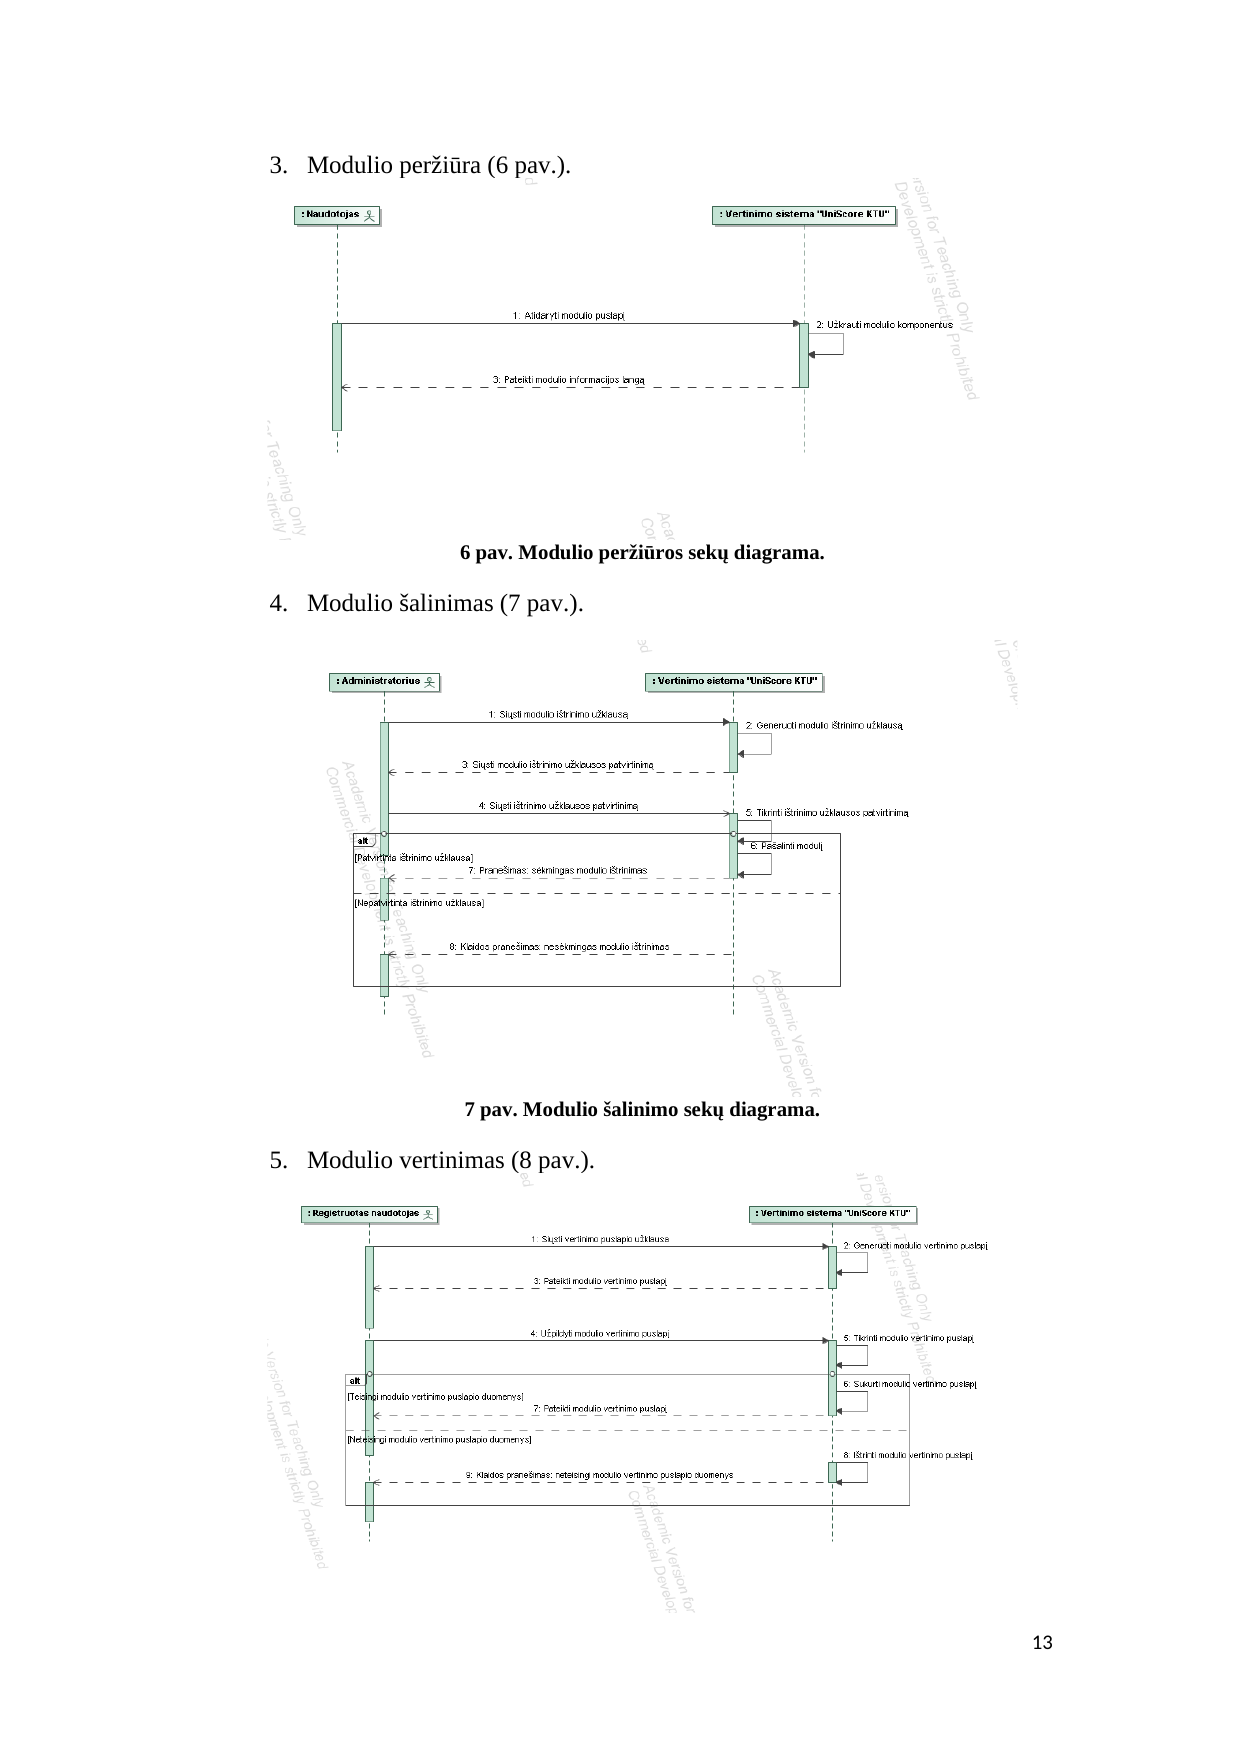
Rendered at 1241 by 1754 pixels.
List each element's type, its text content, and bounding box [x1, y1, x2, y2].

picture [267, 178, 1018, 540]
picture [267, 1173, 1018, 1613]
text 6 pav. Modulio peržiūros sekų diagrama. [187, 540, 1053, 564]
list Modulio peržiūra (6 pav.). [269, 150, 1053, 179]
picture [267, 640, 1018, 1097]
text 7 pav. Modulio šalinimo sekų diagrama. [187, 1097, 1053, 1121]
list Modulio šalinimas (7 pav.). [269, 588, 1053, 617]
list Modulio vertinimas (8 pav.). [269, 1145, 1053, 1174]
